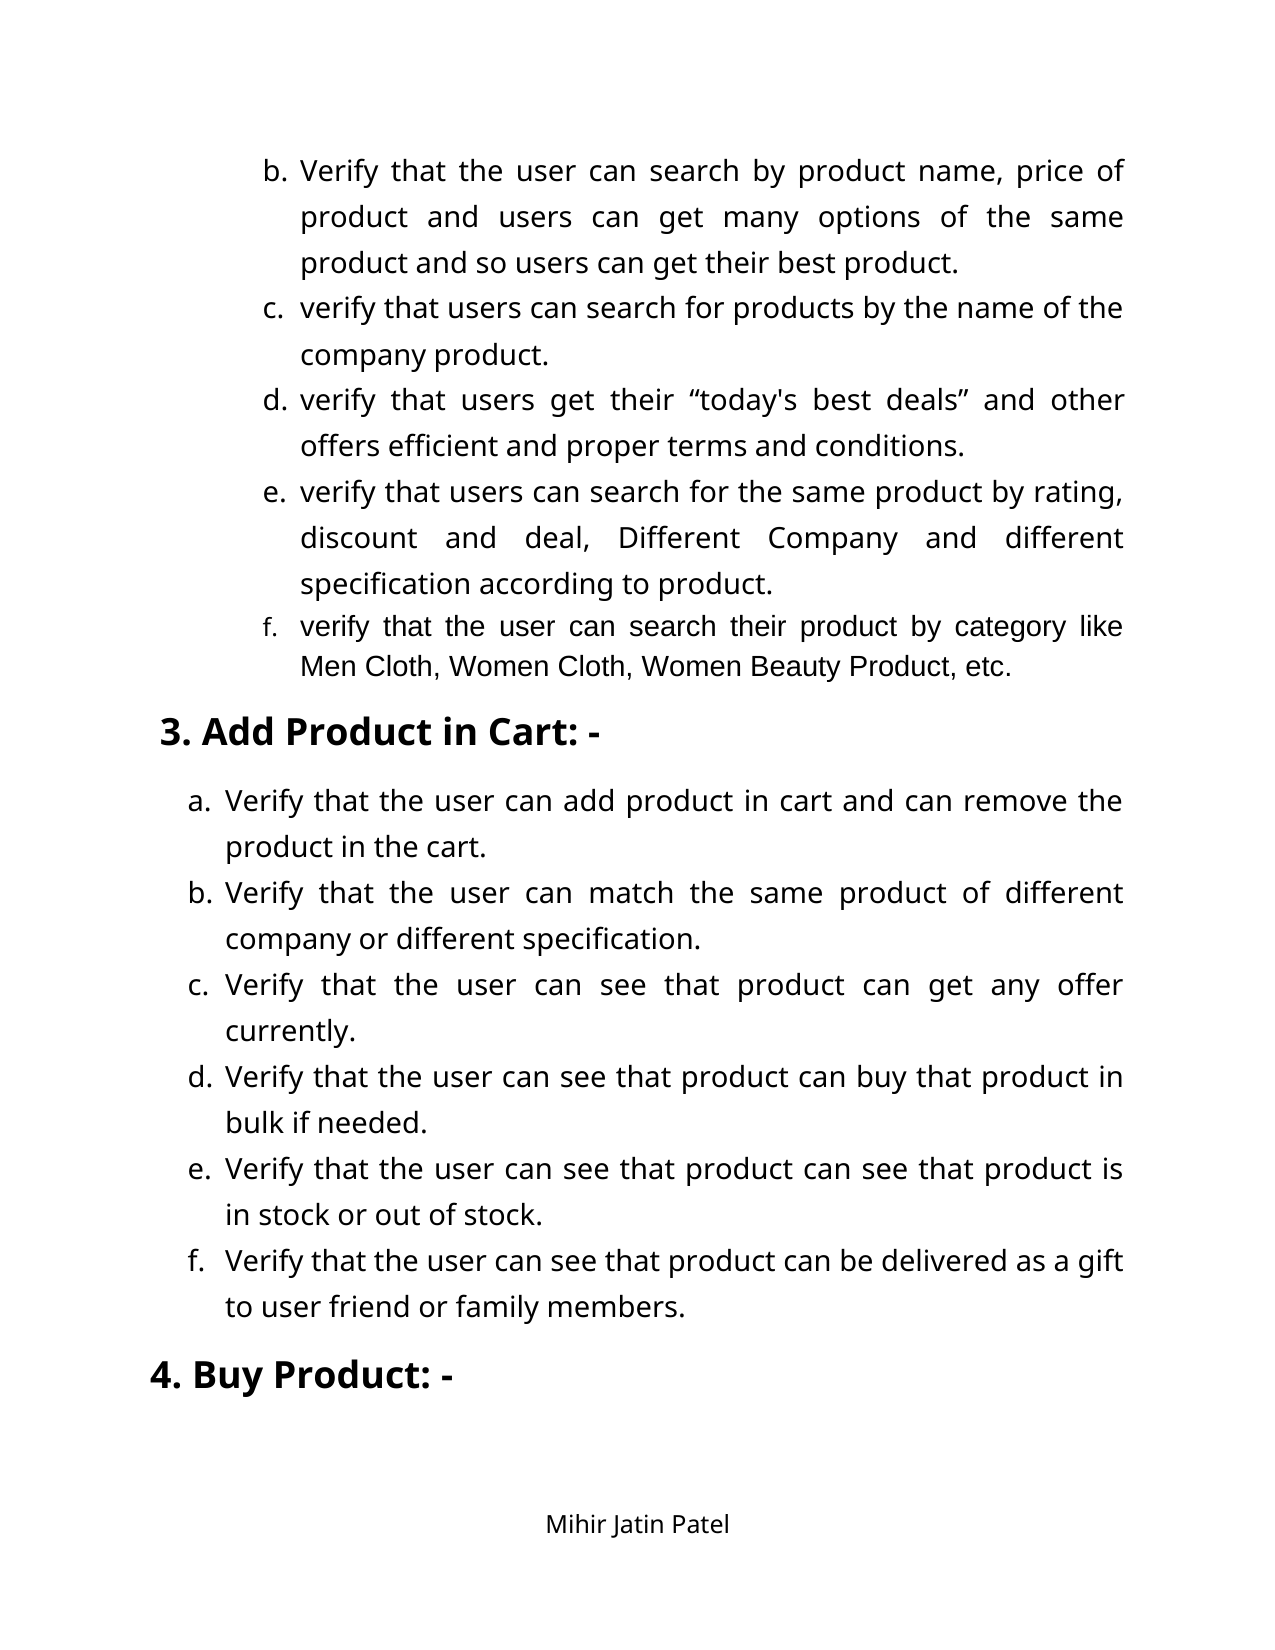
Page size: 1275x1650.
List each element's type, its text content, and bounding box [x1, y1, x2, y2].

text 4. Buy Product: - [150, 1349, 1125, 1400]
list Verify that the user can see that product can get any offer currently. [187, 964, 1125, 1050]
list verify that the user can search their product by category like Men Cloth, Women Cloth, Women Beauty Product, etc. [262, 609, 1125, 683]
list verify that users can search for products by the name of the company product. [262, 288, 1125, 373]
list Verify that the user can see that product can see that product is in stock or out of stock. [187, 1148, 1125, 1234]
list Verify that the user can match the same product of different company or different specification. [187, 873, 1125, 958]
list Verify that the user can search by product name, price of product and users can get many options of the same product and so users can get their best product. [262, 150, 1125, 282]
list Verify that the user can add product in cart and can remove the product in the cart. [187, 781, 1125, 866]
list verify that users can search for the same product by rating, discount and deal, Different Company and different specification according to product. [262, 472, 1125, 603]
text 3. Add Product in Cart: - [150, 705, 1125, 756]
list Verify that the user can see that product can buy that product in bulk if needed. [187, 1056, 1125, 1142]
list Verify that the user can see that product can be delivered as a gift to user friend or family members. [187, 1240, 1125, 1326]
list verify that users get their “today's best deals” and other offers efficient and proper terms and conditions. [262, 380, 1125, 465]
